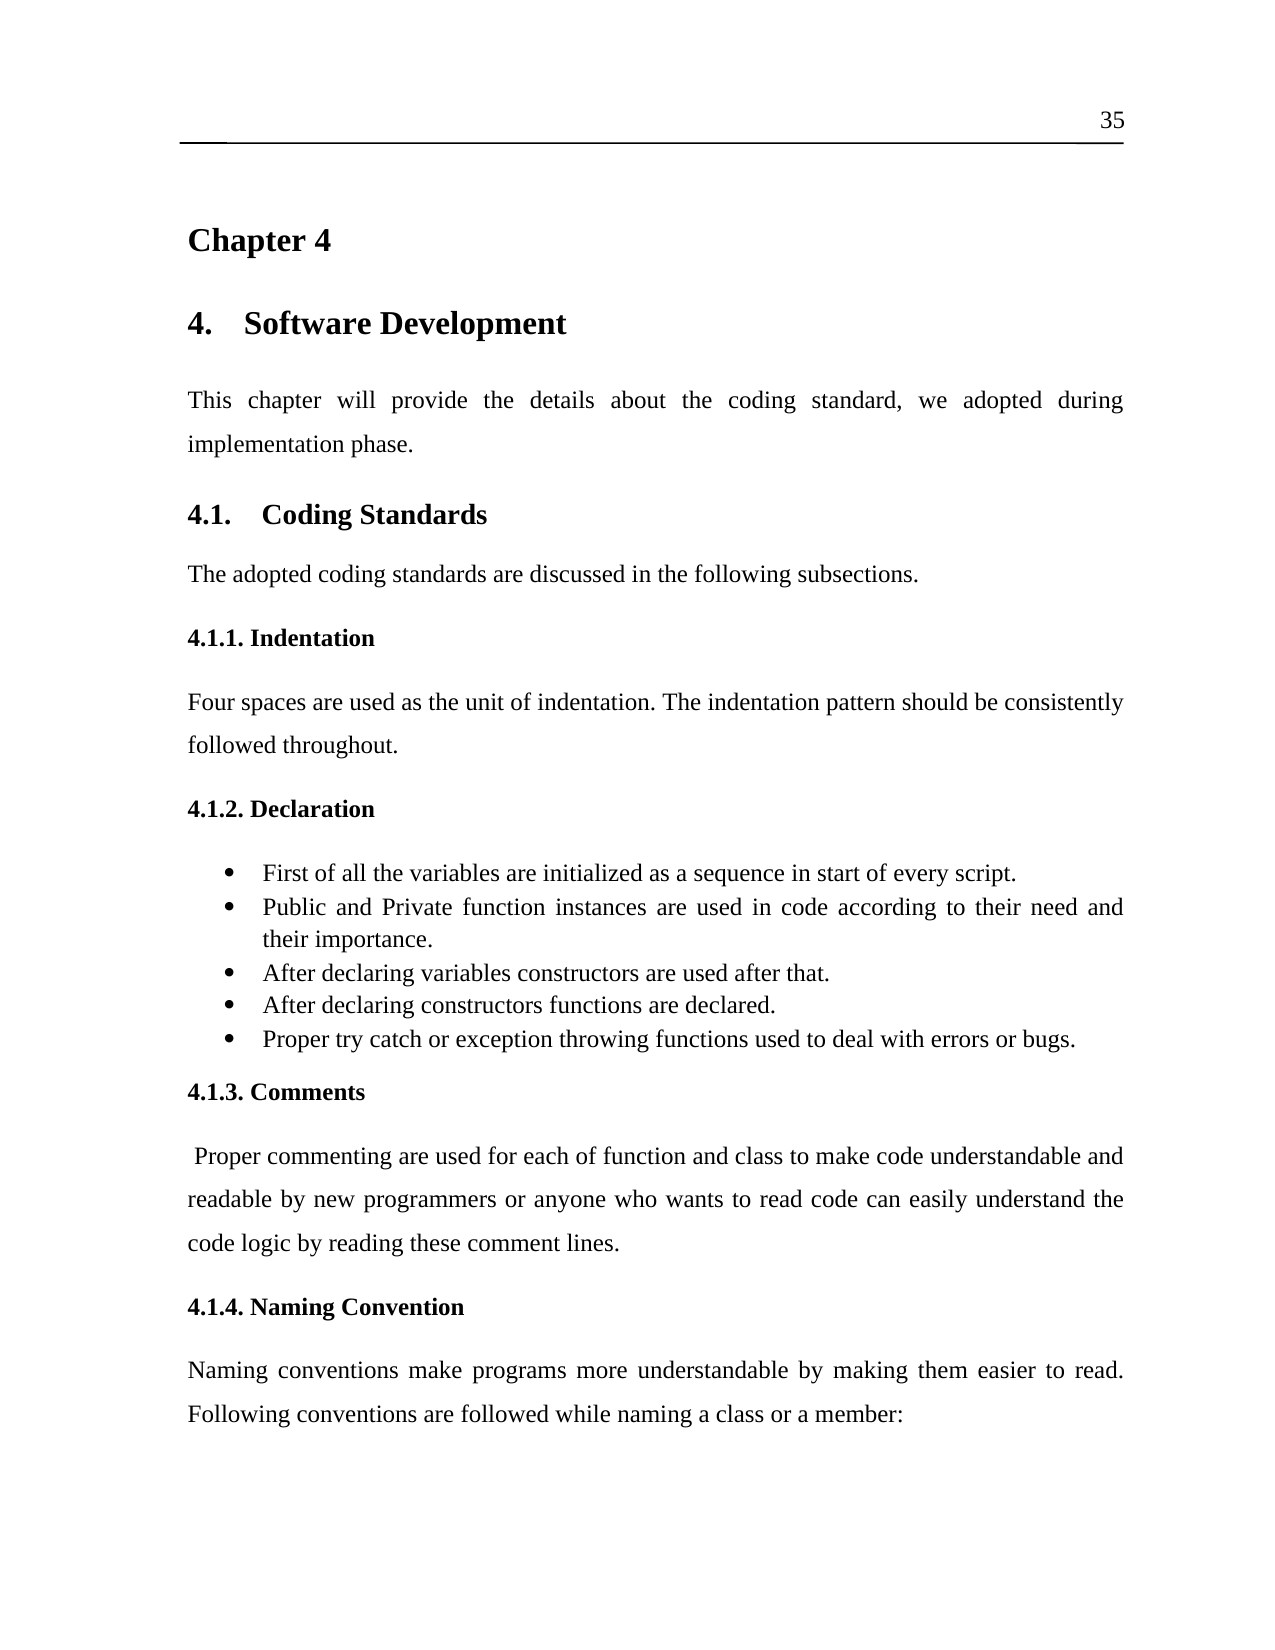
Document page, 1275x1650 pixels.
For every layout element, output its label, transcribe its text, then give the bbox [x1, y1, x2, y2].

list Proper try catch or exception throwing functions used to deal with errors or bugs. [225, 1024, 1125, 1052]
text This chapter will provide the details about the coding standard, we adopted during implementation phase. [187, 386, 1125, 457]
text 4.1.2. Declaration [187, 794, 1125, 823]
subtitle Coding Standards [187, 497, 1125, 530]
text 4.1.1. Indentation [187, 623, 1125, 652]
list Public and Private function instances are used in code according to their need and their importance. [225, 892, 1125, 953]
text Naming conventions make programs more understandable by making them easier to read. Following conventions are followed while naming a class or a member: [187, 1356, 1125, 1427]
text 4.1.4. Naming Convention [187, 1292, 1125, 1320]
list After declaring variables constructors are used after that. [225, 958, 1125, 986]
list After declaring constructors functions are declared. [225, 991, 1125, 1019]
subtitle Chapter 4 [187, 221, 1125, 259]
text Proper commenting are used for each of function and class to make code understandable and readable by new programmers or anyone who wants to read code can easily understand the code logic by reading these comment lines. [187, 1141, 1125, 1256]
subtitle Software Development [187, 303, 1125, 341]
text The adopted coding standards are discussed in the following subsections. [187, 559, 1125, 588]
list First of all the variables are initialized as a sequence in start of every script. [225, 858, 1125, 887]
text 4.1.3. Comments [187, 1077, 1125, 1106]
text Four spaces are used as the unit of indentation. The indentation pattern should be consistently followed throughout. [187, 687, 1125, 759]
